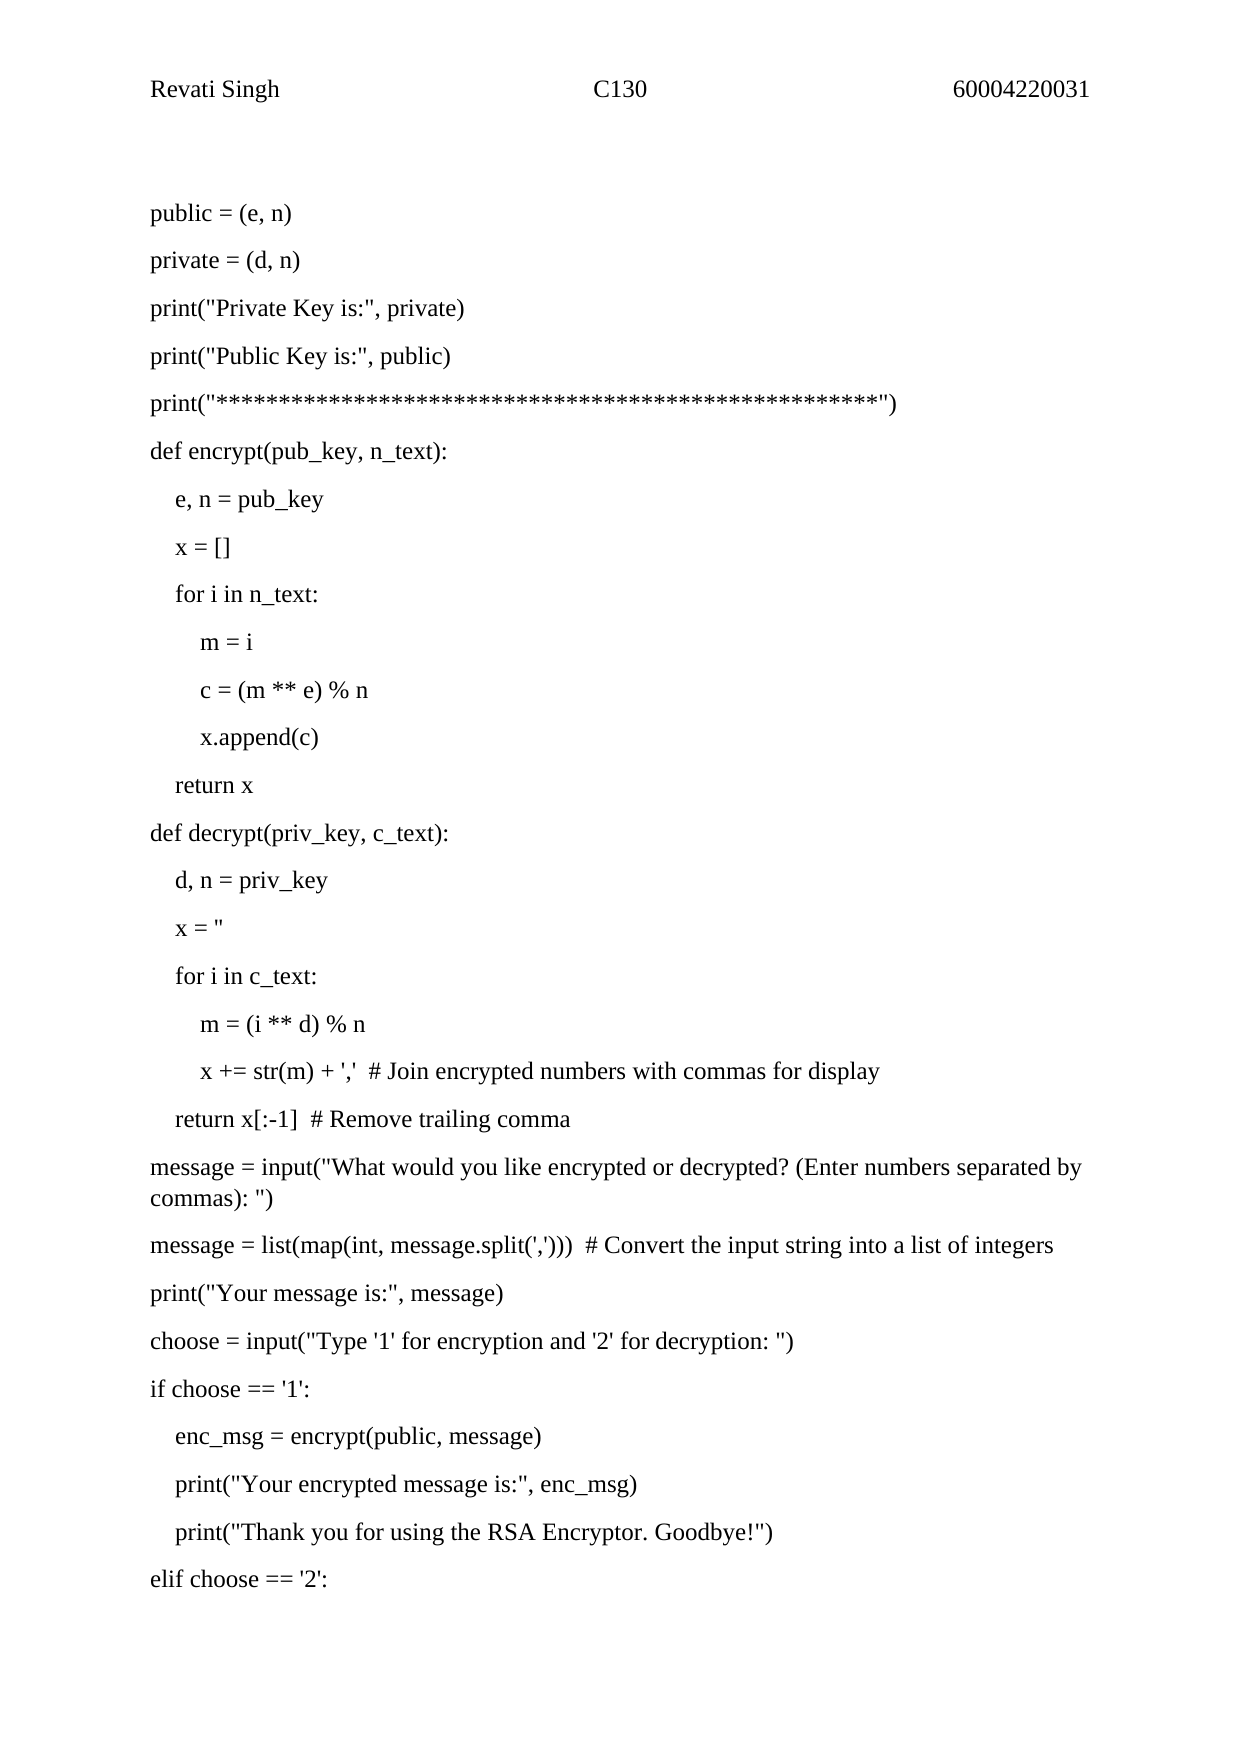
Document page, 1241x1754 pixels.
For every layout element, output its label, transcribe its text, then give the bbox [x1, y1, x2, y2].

text c = (m ** e) % n [150, 675, 1090, 703]
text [150, 388, 1090, 417]
text print("Private Key is:", private) [150, 293, 1090, 322]
text e, n = pub_key [150, 484, 1090, 513]
text def decrypt(priv_key, c_text): [150, 818, 1090, 847]
text m = i [150, 627, 1090, 656]
text x.append(c) [150, 722, 1090, 751]
text private = (d, n) [150, 245, 1090, 274]
text return x [150, 770, 1090, 799]
text enc_msg = encrypt(public, message) [150, 1421, 1090, 1450]
text for i in n_text: [150, 579, 1090, 608]
text x = '' [150, 913, 1090, 942]
text public = (e, n) [150, 198, 1090, 226]
text elif choose == '2': [150, 1564, 1090, 1593]
text if choose == '1': [150, 1374, 1090, 1402]
text for i in c_text: [150, 961, 1090, 990]
text print("Public Key is:", public) [150, 341, 1090, 369]
text x = [] [150, 532, 1090, 560]
text print("Your encrypted message is:", enc_msg) [150, 1469, 1090, 1498]
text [150, 1517, 1090, 1546]
text d, n = priv_key [150, 866, 1090, 894]
text x += str(m) + ',' # Join encrypted numbers with commas for display [150, 1056, 1090, 1085]
text message = input("What would you like encrypted or decrypted? (Enter numbers separated by commas): ") [150, 1152, 1090, 1212]
text print("Your message is:", message) [150, 1278, 1090, 1307]
text choose = input("Type '1' for encryption and '2' for decryption: ") [150, 1326, 1090, 1355]
text m = (i ** d) % n [150, 1009, 1090, 1037]
text def encrypt(pub_key, n_text): [150, 436, 1090, 465]
text return x[:-1] # Remove trailing comma [150, 1104, 1090, 1133]
text message = list(map(int, message.split(','))) # Convert the input string into a list of integers [150, 1231, 1090, 1259]
